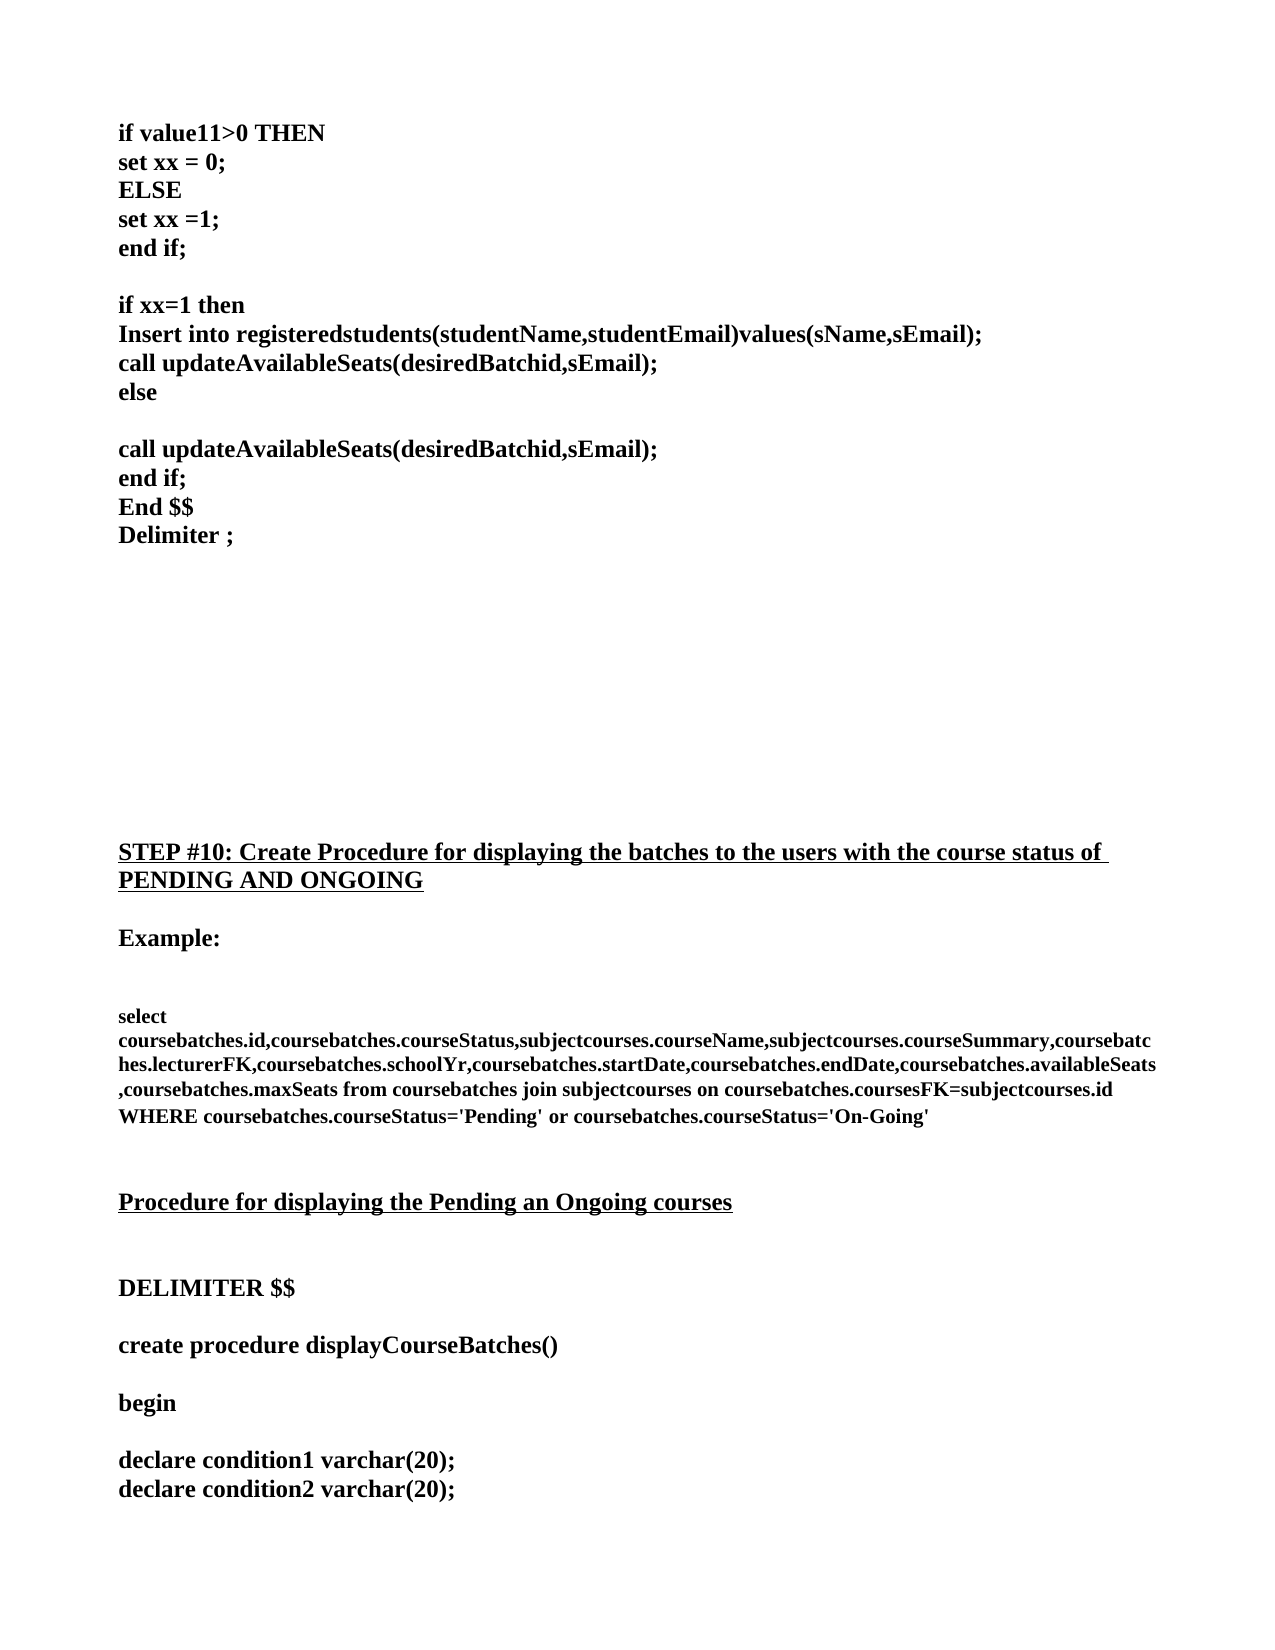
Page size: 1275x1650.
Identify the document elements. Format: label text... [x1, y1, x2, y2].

text call updateAvailableSeats(desiredBatchid,sEmail); [118, 434, 1157, 463]
text if xx=1 then [118, 291, 1157, 319]
text else [118, 377, 1157, 406]
text if value11>0 THEN [118, 118, 1157, 147]
text Insert into registeredstudents(studentName,studentEmail)values(sName,sEmail); [118, 319, 1157, 348]
text Delimiter ; [118, 521, 1157, 549]
text declare condition1 varchar(20); [118, 1446, 1157, 1474]
text select [118, 1004, 1157, 1028]
text call updateAvailableSeats(desiredBatchid,sEmail); [118, 348, 1157, 377]
text Procedure for displaying the Pending an Ongoing courses [118, 1187, 1157, 1216]
text end if; [118, 463, 1157, 492]
text create procedure displayCourseBatches() [118, 1331, 1157, 1359]
text STEP #10: Create Procedure for displaying the batches to the users with the course status of PENDING AND ONGOING [118, 837, 1157, 894]
text set xx = 0; [118, 147, 1157, 176]
text Example: [118, 923, 1157, 952]
text DELIMITER $$ [118, 1273, 1157, 1302]
text begin [118, 1388, 1157, 1417]
text coursebatches.id,coursebatches.courseStatus,subjectcourses.courseName,subjectcourses.courseSummary,coursebatches.lecturerFK,coursebatches.schoolYr,coursebatches.startDate,coursebatches.endDate,coursebatches.availableSeats,coursebatches.maxSeats from coursebatches join subjectcourses on coursebatches.coursesFK=subjectcourses.id WHERE coursebatches.courseStatus='Pending' or coursebatches.courseStatus='On-Going' [118, 1028, 1157, 1129]
text end if; [118, 233, 1157, 262]
text set xx =1; [118, 204, 1157, 233]
text End $$ [118, 492, 1157, 521]
text ELSE [118, 176, 1157, 204]
text declare condition2 varchar(20); [118, 1474, 1157, 1503]
